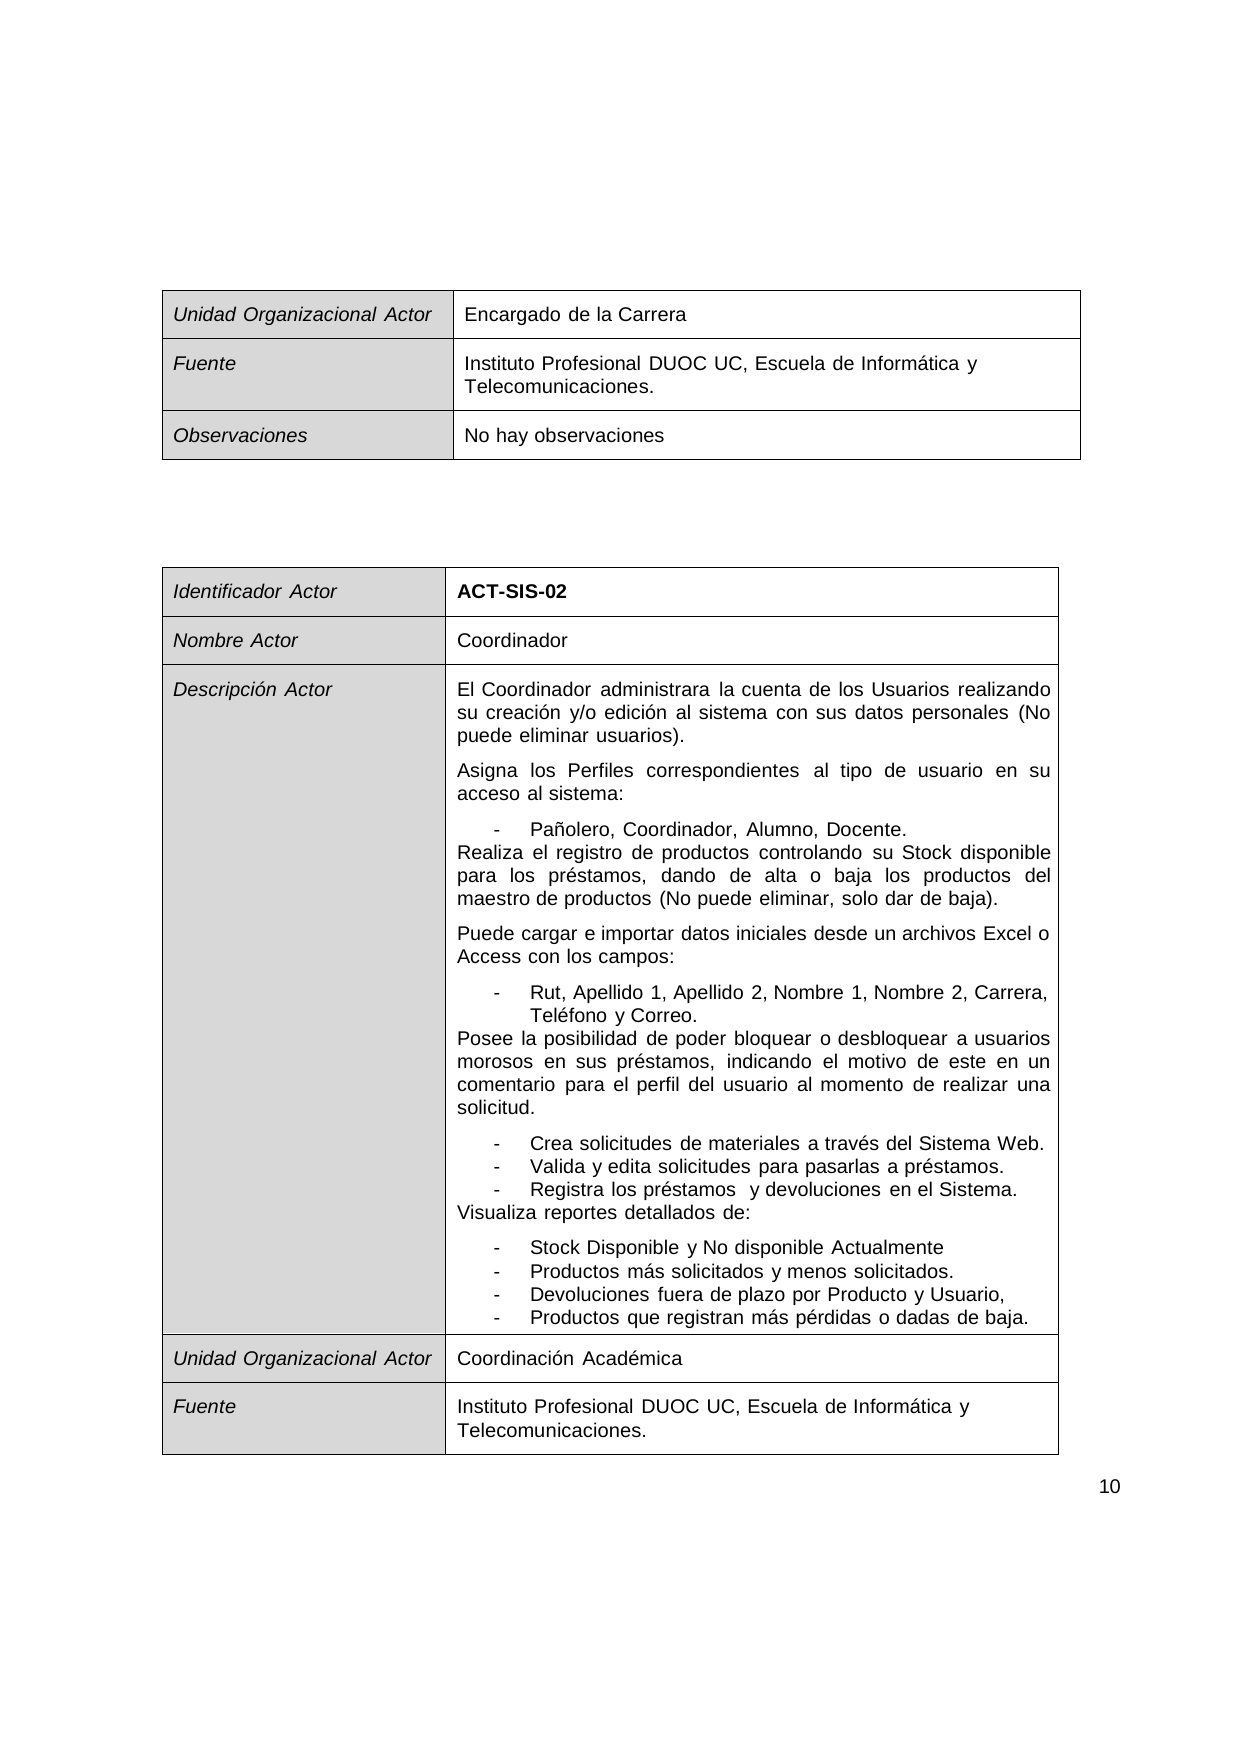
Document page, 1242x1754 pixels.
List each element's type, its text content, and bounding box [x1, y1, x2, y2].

table_cell El Coordinador administrara la cuenta de los Usuarios realizando su creación y/o edición al sistema con sus datos personales (No puede eliminar usuarios). Asigna los Perfiles correspondientes al tipo de usuario en su acceso al sistema: - Pañolero, Coordinador, Alumno, Docente. Realiza el registro de productos controlando su Stock disponible para los préstamos, dando de alta o baja los productos del maestro de productos (No puede eliminar, solo dar de baja). Puede cargar e importar datos iniciales desde un archivos Excel o Access con los campos: - Rut, Apellido 1, Apellido 2, Nombre 1, Nombre 2, Carrera, Teléfono y Correo. Posee la posibilidad de poder bloquear o desbloquear a usuarios morosos en sus préstamos, indicando el motivo de este en un comentario para el perfil del usuario al momento de realizar una solicitud. - Crea solicitudes de materiales a través del Sistema Web. - Valida y edita solicitudes para pasarlas a préstamos. - Registra los préstamos y devoluciones en el Sistema. Visualiza reportes detallados de: - Stock Disponible y No disponible Actualmente - Productos más solicitados y menos solicitados. - Devoluciones fuera de plazo por Producto y Usuario, - Productos que registran más pérdidas o dadas de baja. [446, 665, 1058, 1333]
table_header Encargado de la Carrera [454, 291, 1080, 338]
table_cell Observaciones [163, 411, 453, 459]
table_cell Coordinador [446, 617, 1058, 664]
table_header ACT-SIS-02 [446, 568, 1058, 616]
table_cell Coordinación Académica [446, 1335, 1058, 1382]
table_cell No hay observaciones [454, 411, 1080, 459]
table_cell Fuente [163, 1383, 445, 1454]
table_cell Descripción Actor [163, 665, 445, 1333]
table_cell Nombre Actor [163, 617, 445, 664]
table_cell Unidad Organizacional Actor [163, 1335, 445, 1382]
table_cell Fuente [163, 339, 453, 410]
table_header Identificador Actor [163, 568, 445, 616]
table_cell Instituto Profesional DUOC UC, Escuela de Informática y Telecomunicaciones. [446, 1383, 1058, 1454]
table_header Unidad Organizacional Actor [163, 291, 453, 338]
table_cell Instituto Profesional DUOC UC, Escuela de Informática y Telecomunicaciones. [454, 339, 1080, 410]
